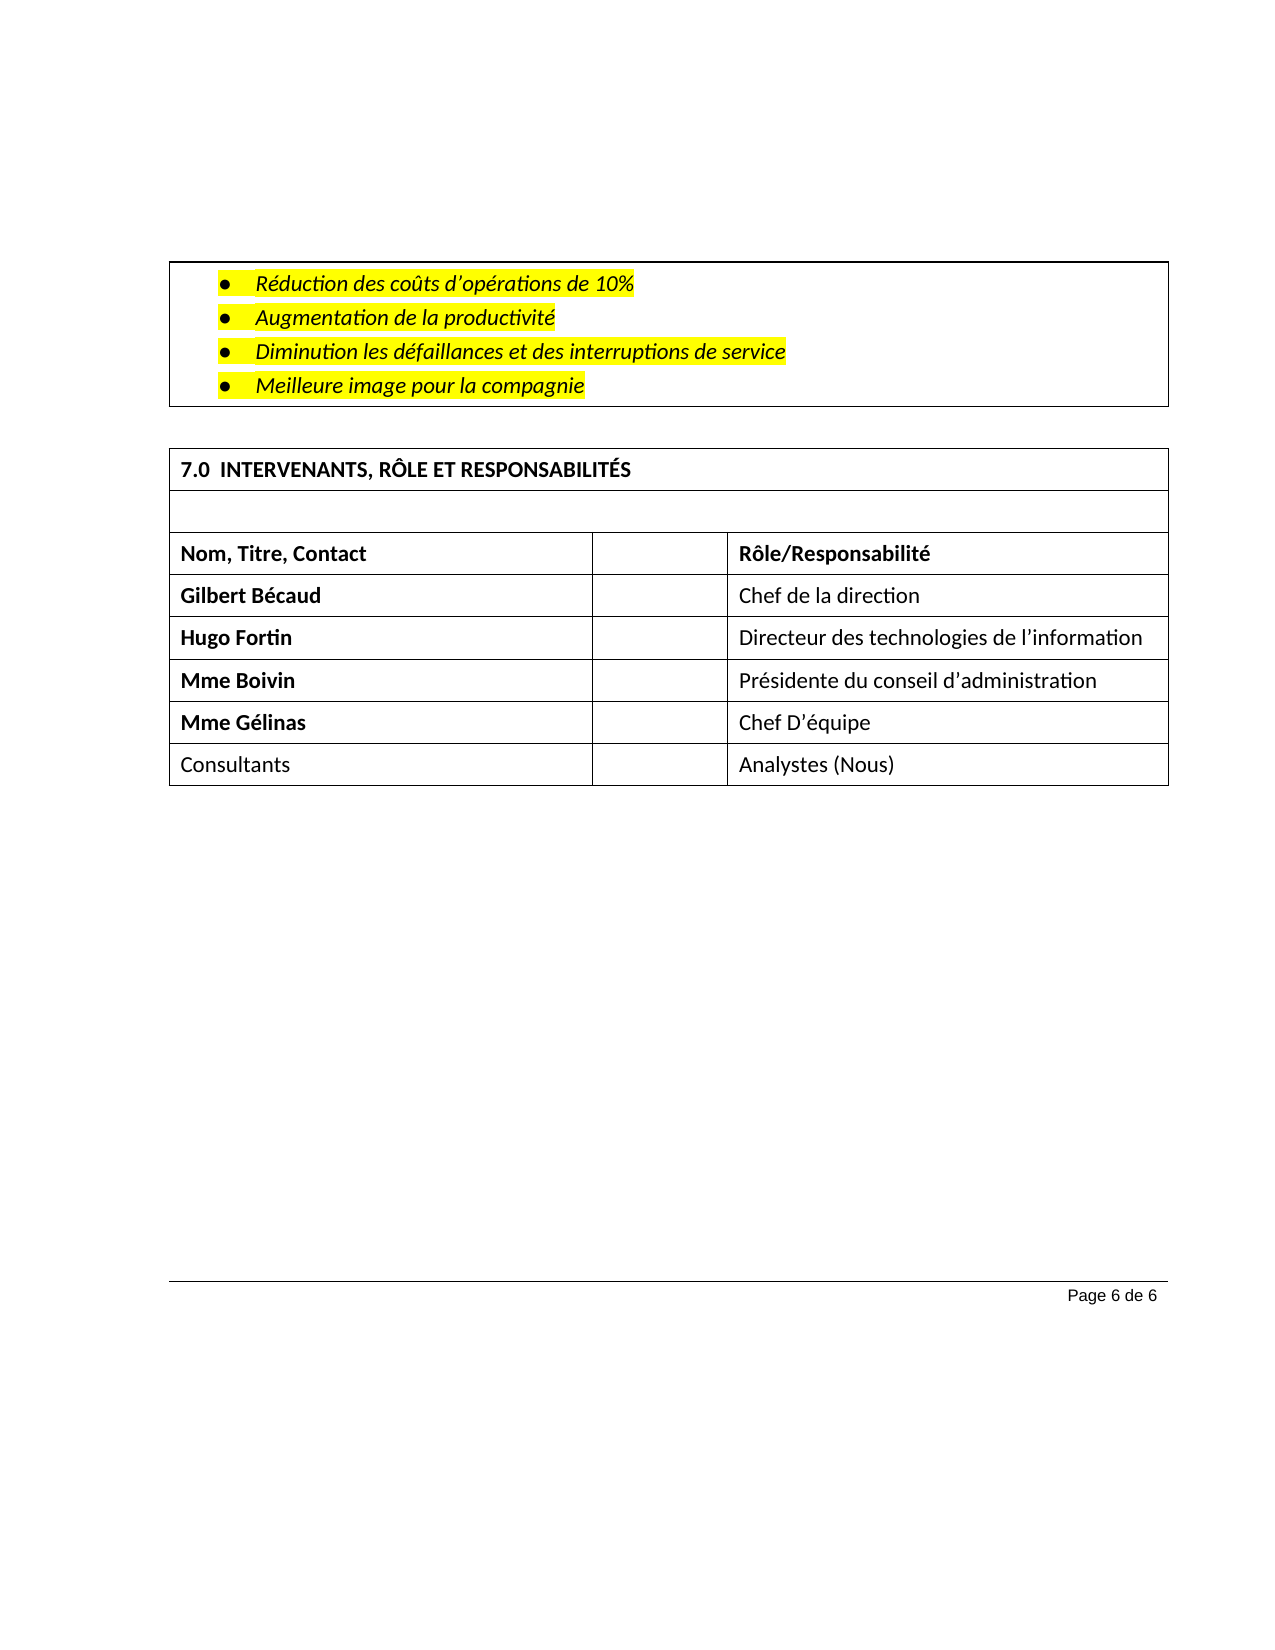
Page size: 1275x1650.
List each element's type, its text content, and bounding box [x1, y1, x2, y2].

table_cell Consultants [170, 744, 592, 785]
table_cell Mme Boivin [170, 660, 592, 701]
table_cell Mme Gélinas [170, 702, 592, 743]
table_cell Chef de la direction [728, 575, 1168, 616]
table_cell Hugo Fortin [170, 617, 592, 658]
table_cell [593, 702, 727, 743]
table_cell [593, 660, 727, 701]
table_cell Chef D’équipe [728, 702, 1168, 743]
table_cell Analystes (Nous) [728, 744, 1168, 785]
table_cell [593, 575, 727, 616]
table_cell Rôle/Responsabilité [728, 533, 1168, 574]
table_cell Présidente du conseil d’administration [728, 660, 1168, 701]
table_cell [593, 744, 727, 785]
table_cell Gilbert Bécaud [170, 575, 592, 616]
table_cell Directeur des technologies de l’information [728, 617, 1168, 658]
table_cell [170, 491, 1168, 532]
table_cell Nom, Titre, Contact [170, 533, 592, 574]
table_header 7.0 INTERVENANTS, RÔLE ET RESPONSABILITÉS [170, 449, 1168, 489]
table_cell [593, 533, 727, 574]
table_cell [593, 617, 727, 658]
